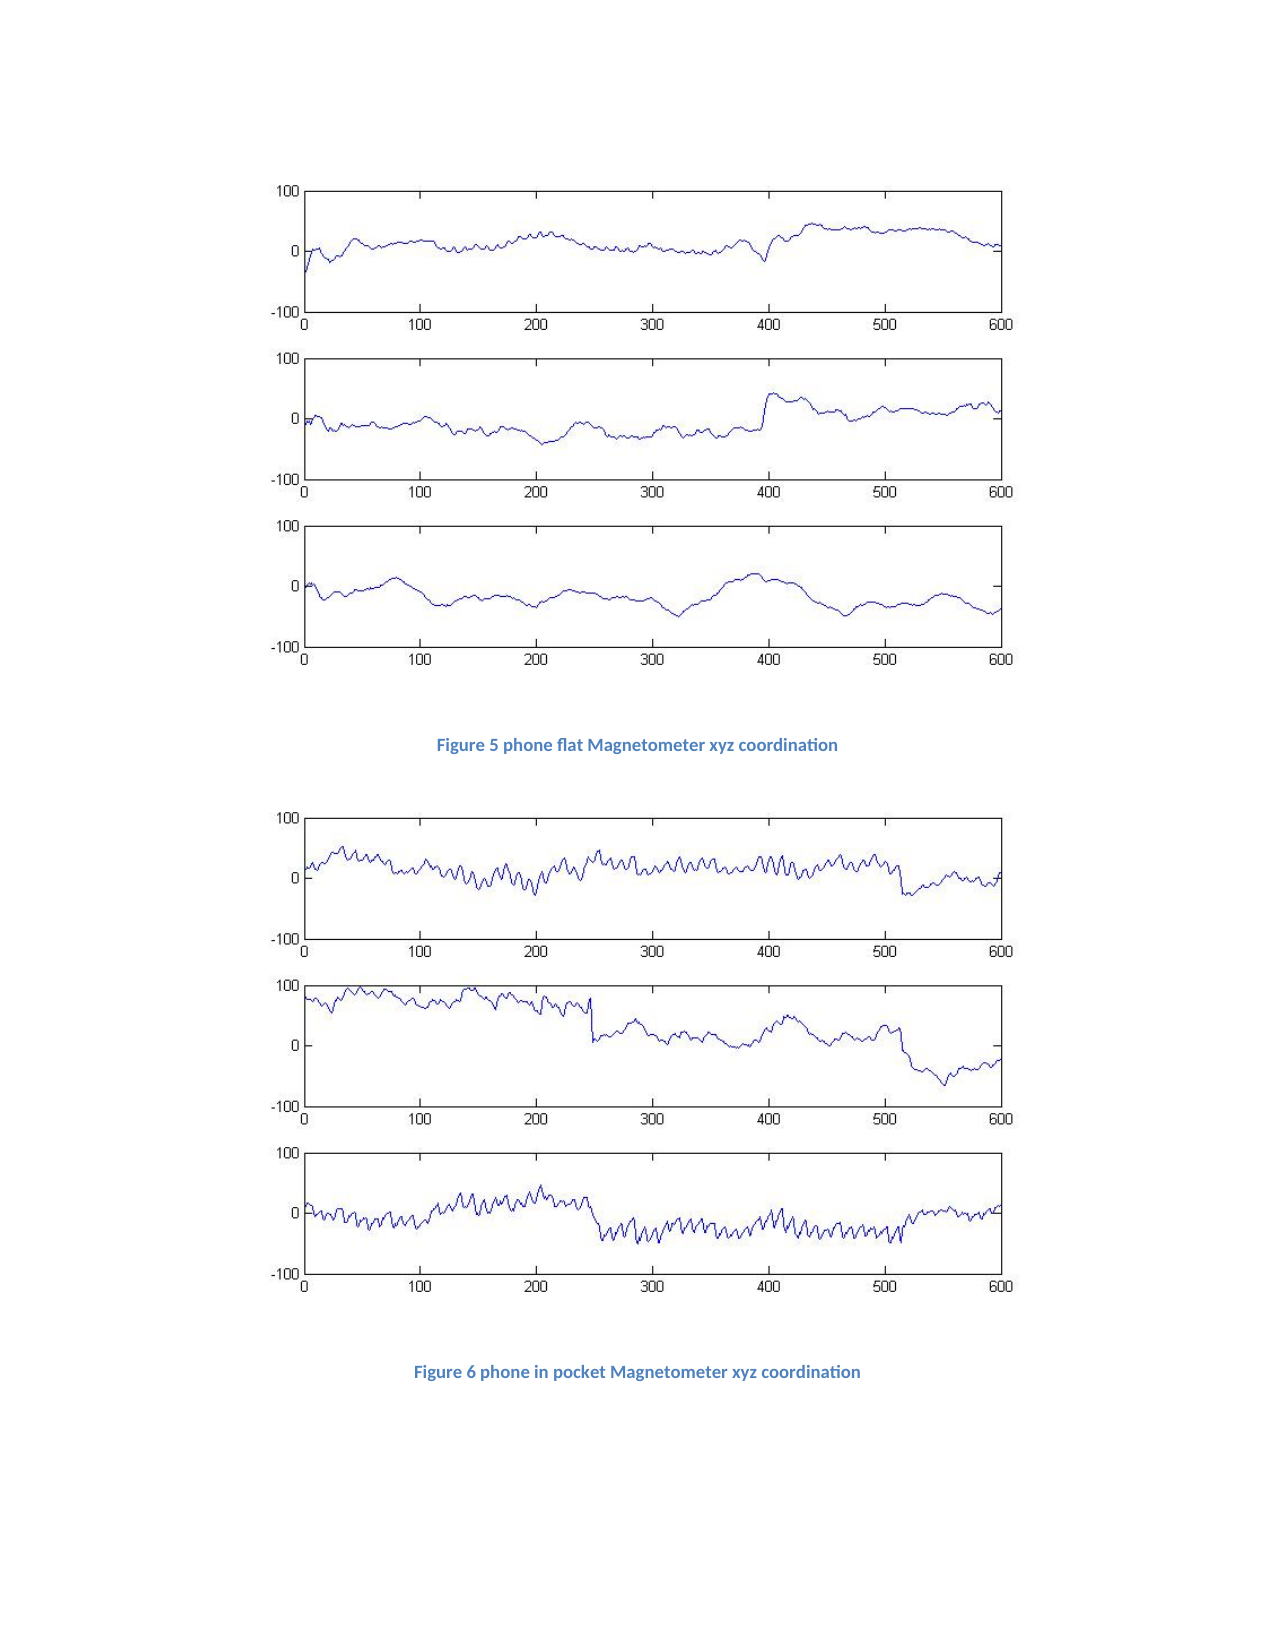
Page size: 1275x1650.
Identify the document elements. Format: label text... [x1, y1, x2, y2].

picture [188, 776, 1087, 1335]
picture [188, 149, 1087, 708]
